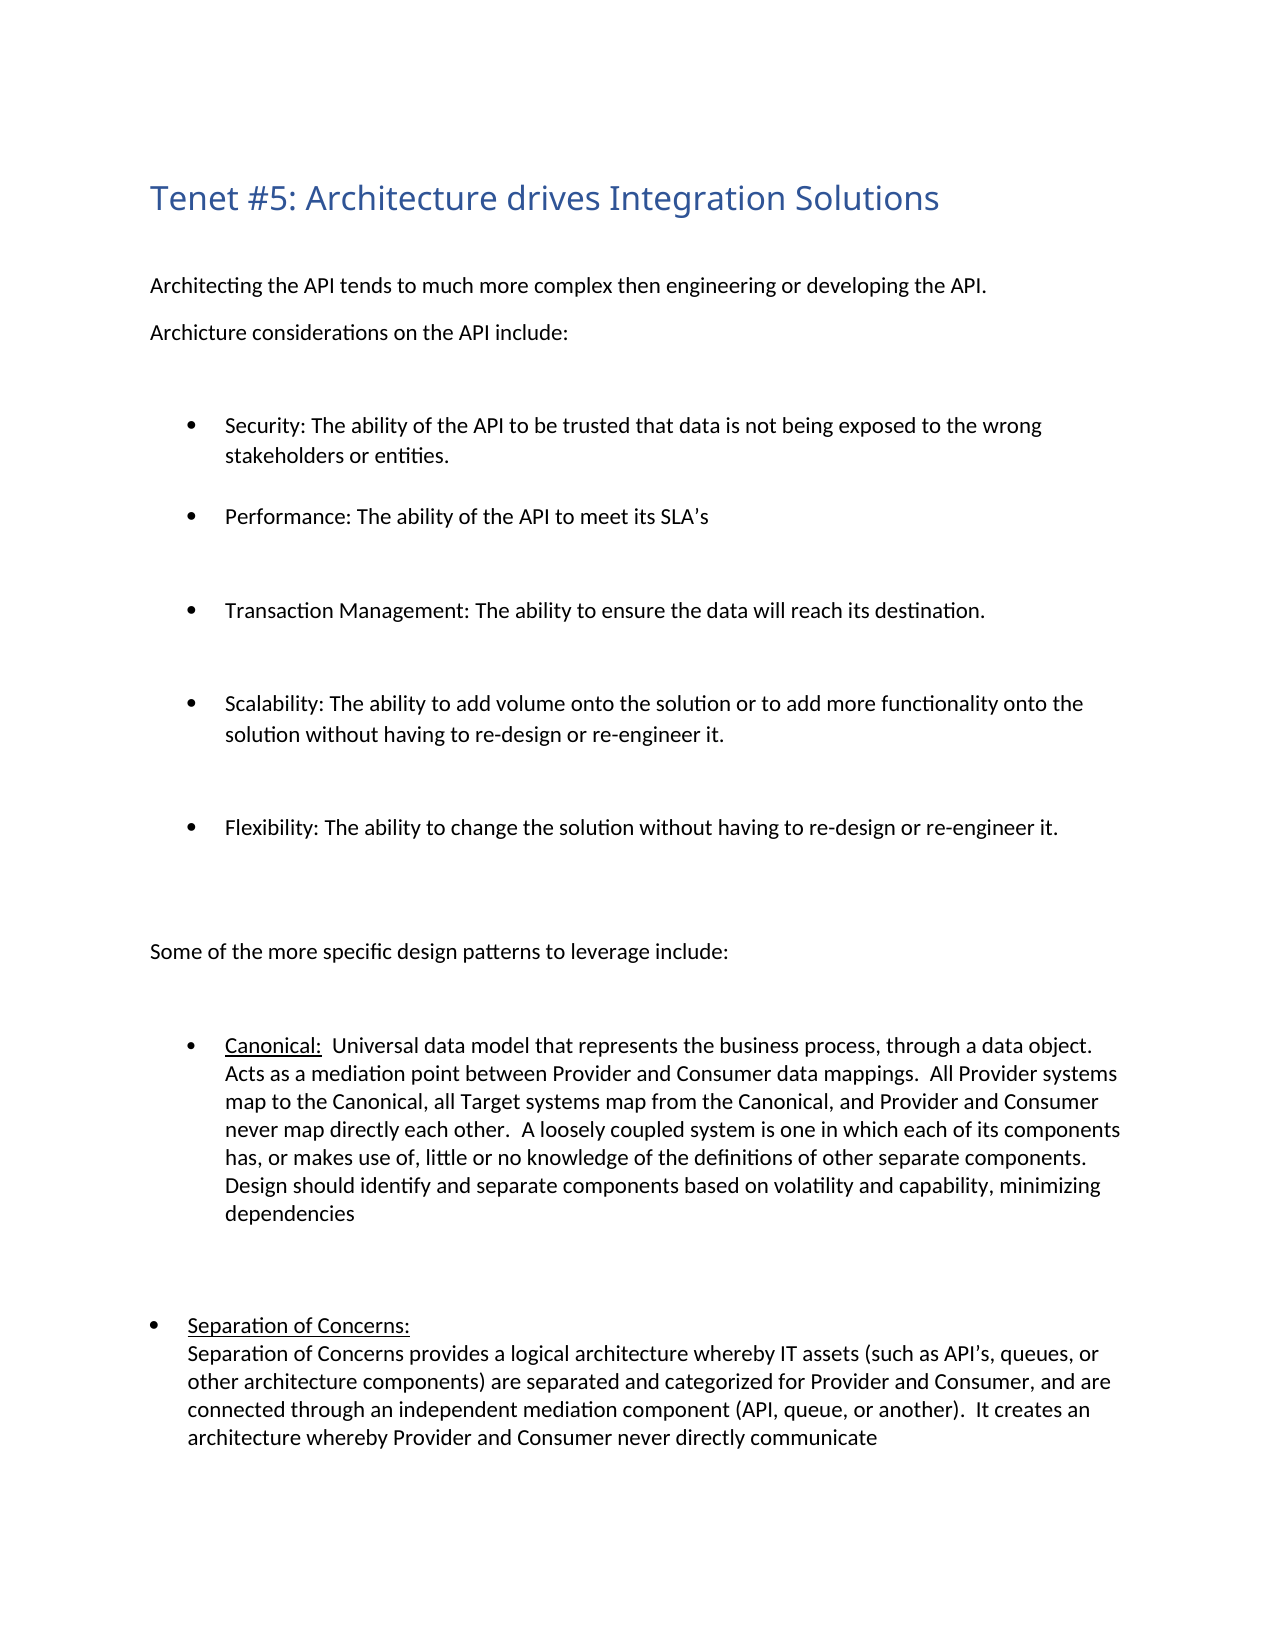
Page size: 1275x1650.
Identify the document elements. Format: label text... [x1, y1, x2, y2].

list Separation of Concerns provides a logical architecture whereby IT assets (such as API’s, queues, or other architecture components) are separated and categorized for Provider and Consumer, and are connected through an independent mediation component (API, queue, or another). It creates an architecture whereby Provider and Consumer never directly communicate [187, 1339, 1125, 1452]
list Flexibility: The ability to change the solution without having to re-design or re-engineer it. [187, 813, 1125, 842]
list Performance: The ability of the API to meet its SLA’s [187, 502, 1125, 530]
text Design should identify and separate components based on volatility and capability, minimizing dependencies [225, 1171, 1125, 1227]
text Some of the more specific design patterns to leverage include: [150, 937, 1125, 966]
text Archicture considerations on the API include: [150, 318, 1125, 346]
list Security: The ability of the API to be trusted that data is not being exposed to the wrong stakeholders or entities. [187, 411, 1125, 470]
list Transaction Management: The ability to ensure the data will reach its destination. [187, 596, 1125, 624]
text Architecting the API tends to much more complex then engineering or developing the API. [150, 271, 1125, 299]
list Scalability: The ability to add volume onto the solution or to add more functionality onto the solution without having to re-design or re-engineer it. [187, 689, 1125, 748]
list Separation of Concerns: [150, 1311, 1125, 1339]
subtitle Tenet #5: Architecture drives Integration Solutions [150, 175, 1125, 220]
list Canonical: Universal data model that represents the business process, through a data object. Acts as a mediation point between Provider and Consumer data mappings. All Provider systems map to the Canonical, all Target systems map from the Canonical, and Provider and Consumer never map directly each other. A loosely coupled system is one in which each of its components has, or makes use of, little or no knowledge of the definitions of other separate components. [187, 1031, 1125, 1171]
